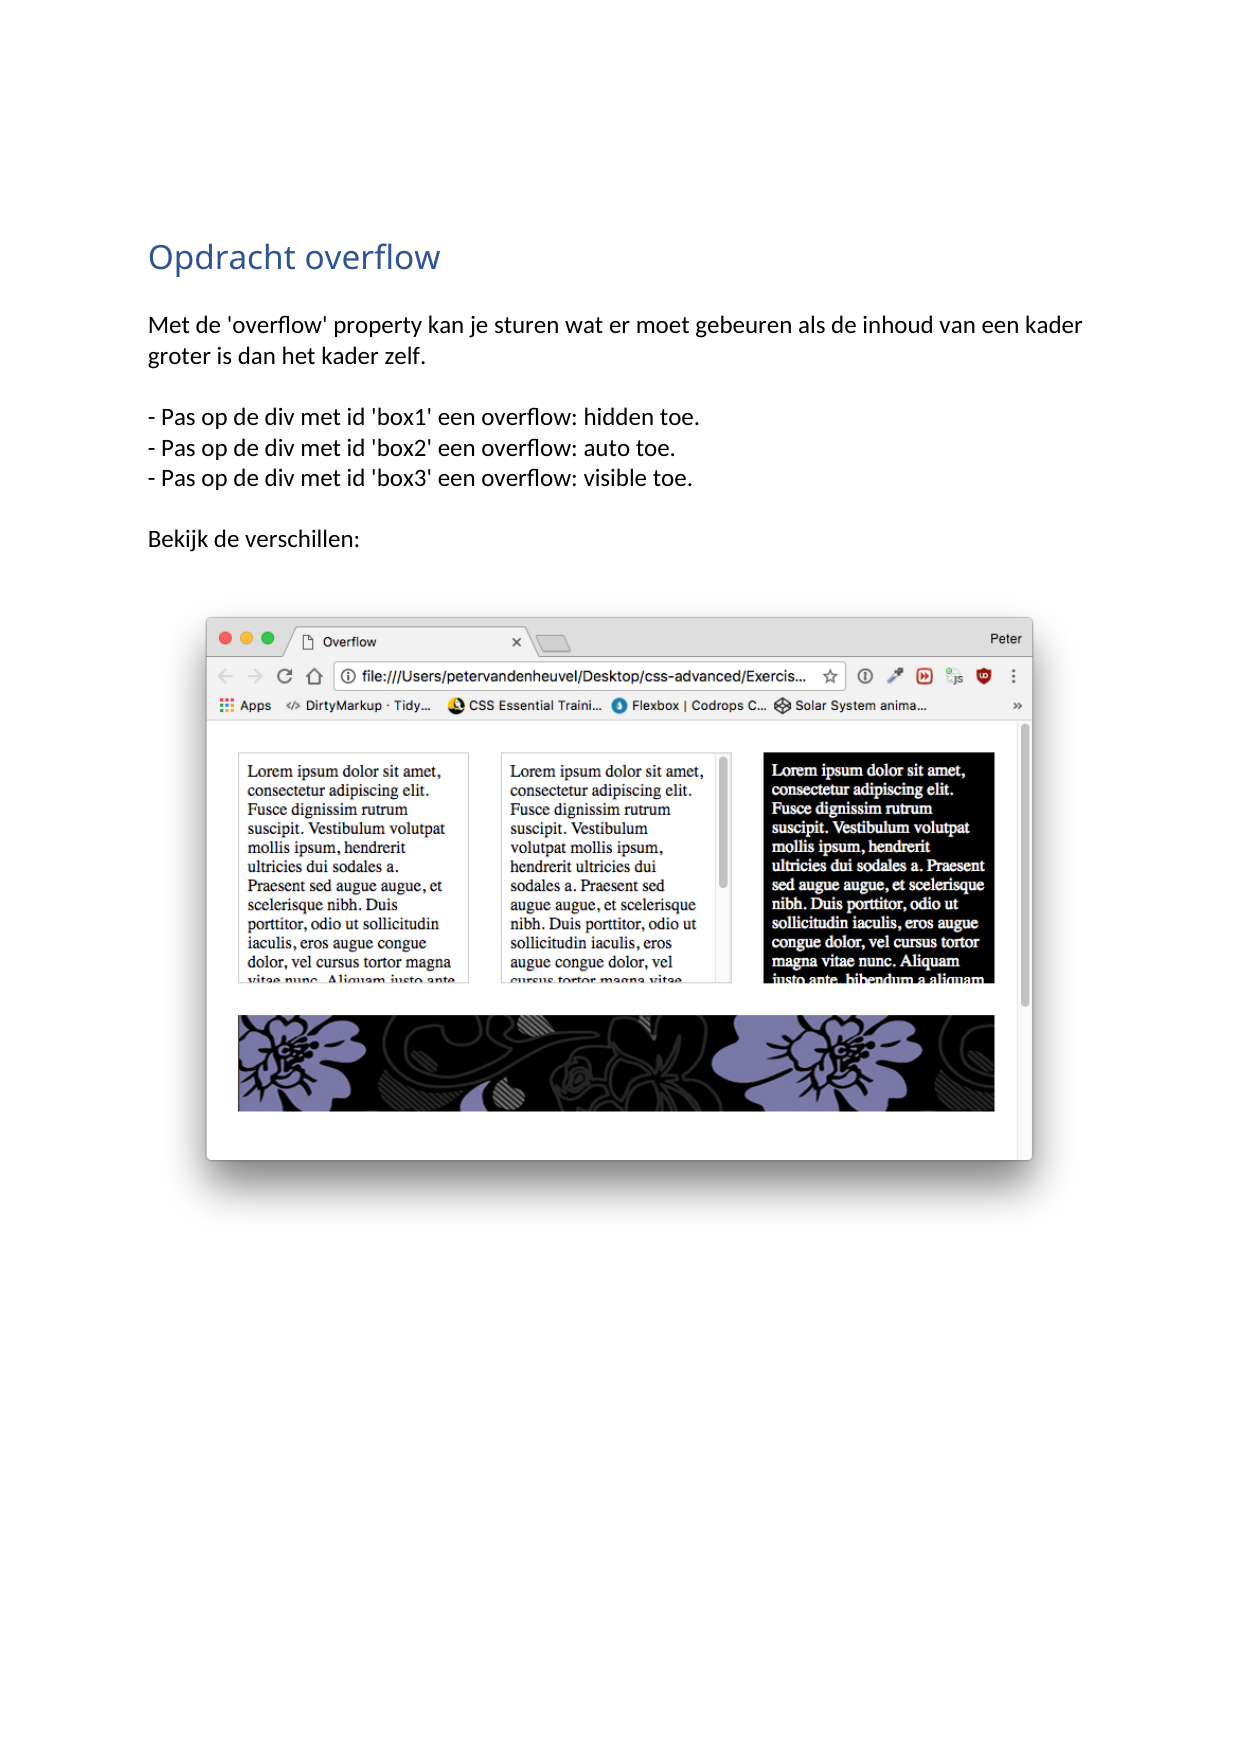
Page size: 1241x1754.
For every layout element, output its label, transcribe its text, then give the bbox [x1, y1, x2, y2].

text Bekijk de verschillen: [148, 523, 1093, 554]
picture [147, 584, 1092, 1245]
text - Pas op de div met id 'box1' een overflow: hidden toe. [148, 401, 1093, 432]
text - Pas op de div met id 'box3' een overflow: visible toe. [148, 462, 1093, 493]
text Met de 'overflow' property kan je sturen wat er moet gebeuren als de inhoud van een kader groter is dan het kader zelf. [148, 309, 1093, 371]
text - Pas op de div met id 'box2' een overflow: auto toe. [148, 432, 1093, 462]
subtitle Opdracht overflow [148, 234, 1093, 279]
